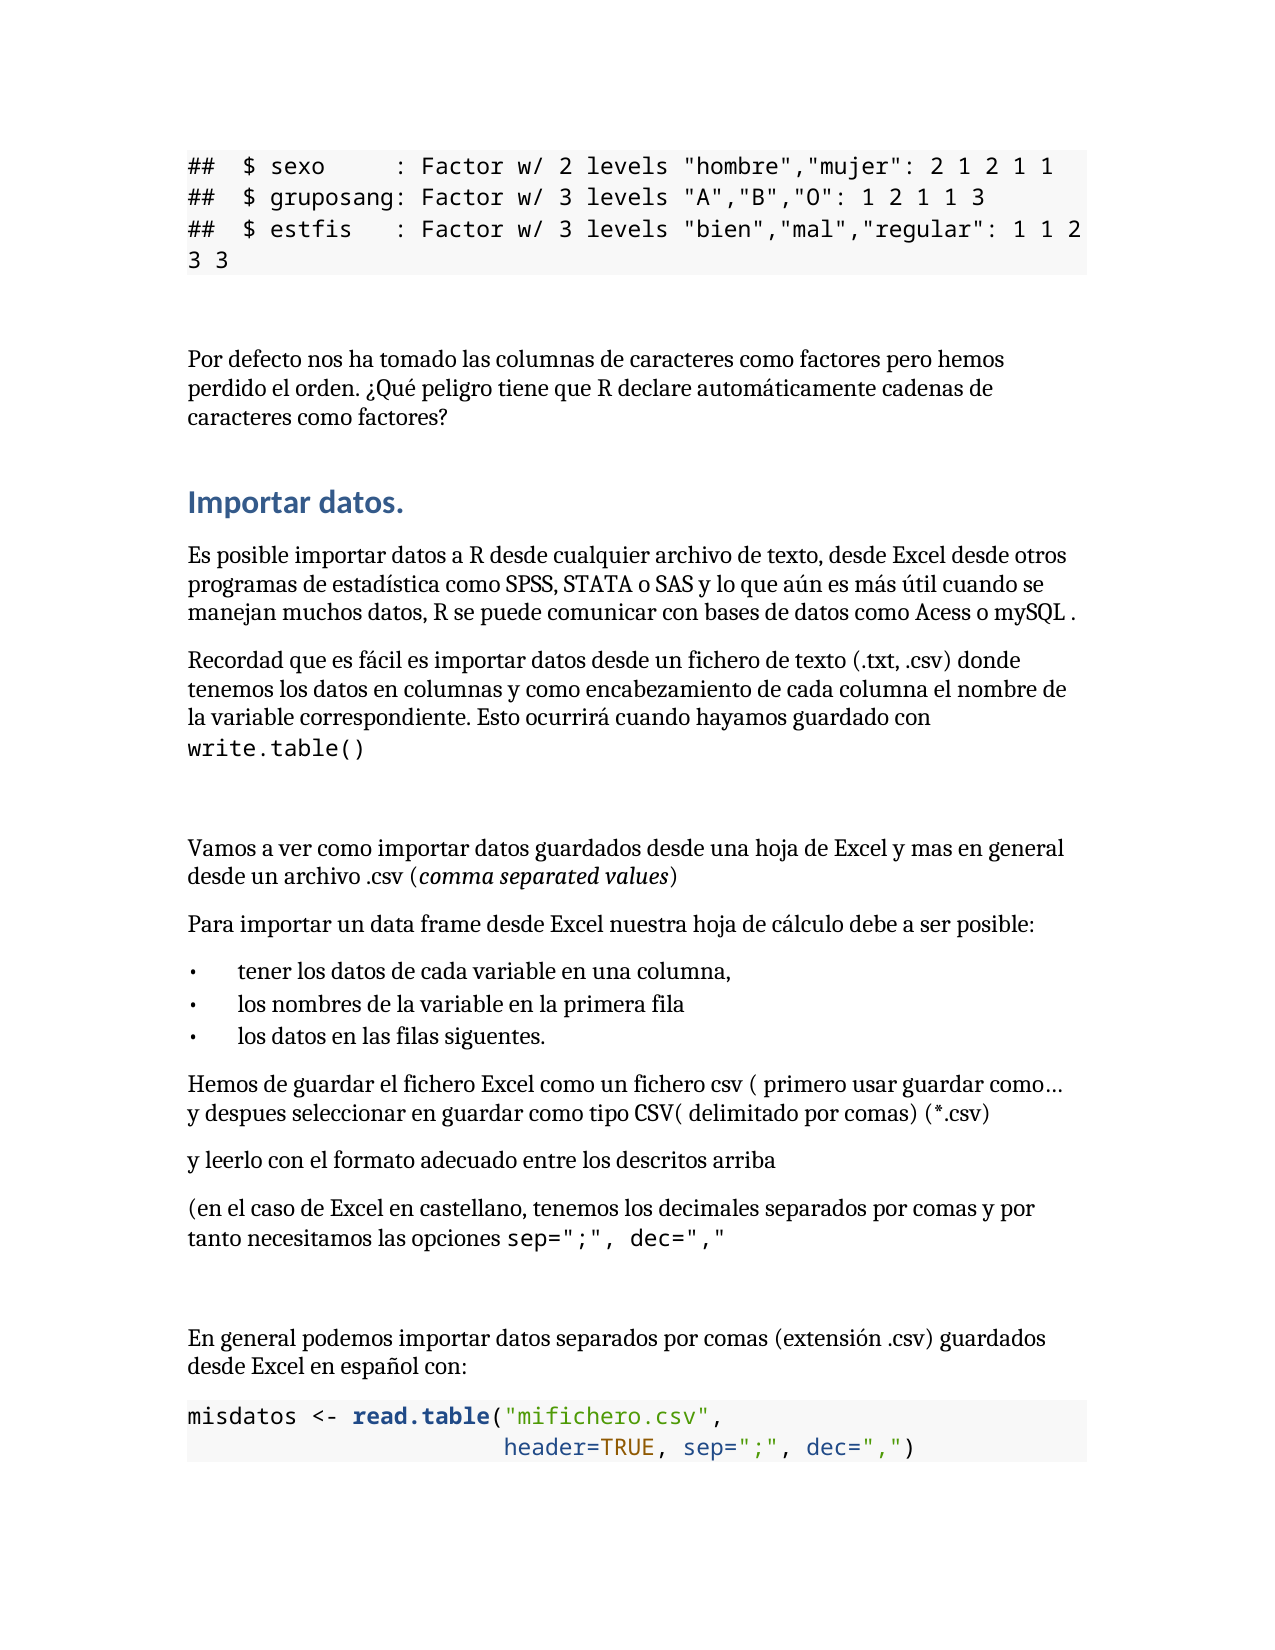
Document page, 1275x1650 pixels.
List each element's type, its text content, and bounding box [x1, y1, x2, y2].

list tener los datos de cada variable en una columna, [187, 957, 1087, 986]
text En general podemos importar datos separados por comas (extensión .csv) guardados desde Excel en español con: [187, 1323, 1087, 1381]
list los datos en las filas siguentes. [187, 1022, 1087, 1051]
text (en el caso de Excel en castellano, tenemos los decimales separados por comas y por tanto necesitamos las opciones sep=";", dec="," [187, 1193, 1087, 1253]
text Es posible importar datos a R desde cualquier archivo de texto, desde Excel desde otros programas de estadística como SPSS, STATA o SAS y lo que aún es más útil cuando se manejan muchos datos, R se puede comunicar con bases de datos como Acess o mySQL . [187, 541, 1087, 627]
subtitle Importar datos. [187, 481, 1087, 522]
text Para importar un data frame desde Excel nuestra hoja de cálculo debe a ser posible: [187, 910, 1087, 938]
text Vamos a ver como importar datos guardados desde una hoja de Excel y mas en general desde un archivo .csv (comma separated values) [187, 833, 1087, 891]
list los nombres de la variable en la primera fila [187, 990, 1087, 1018]
text misdatos <- read.table("mifichero.csv", header=TRUE, sep=";", dec=",") [724, 1400, 1087, 1462]
text Por defecto nos ha tomado las columnas de caracteres como factores pero hemos perdido el orden. ¿Qué peligro tiene que R declare automáticamente cadenas de caracteres como factores? [187, 345, 1087, 431]
text y leerlo con el formato adecuado entre los descritos arriba [187, 1146, 1087, 1175]
text Hemos de guardar el fichero Excel como un fichero csv ( primero usar guardar como… y despues seleccionar en guardar como tipo CSV( delimitado por comas) (*.csv) [187, 1070, 1087, 1127]
text Recordad que es fácil es importar datos desde un fichero de texto (.txt, .csv) donde tenemos los datos en columnas y como encabezamiento de cada columna el nombre de la variable correspondiente. Esto ocurrirá cuando hayamos guardado con write.table() [187, 646, 1087, 763]
